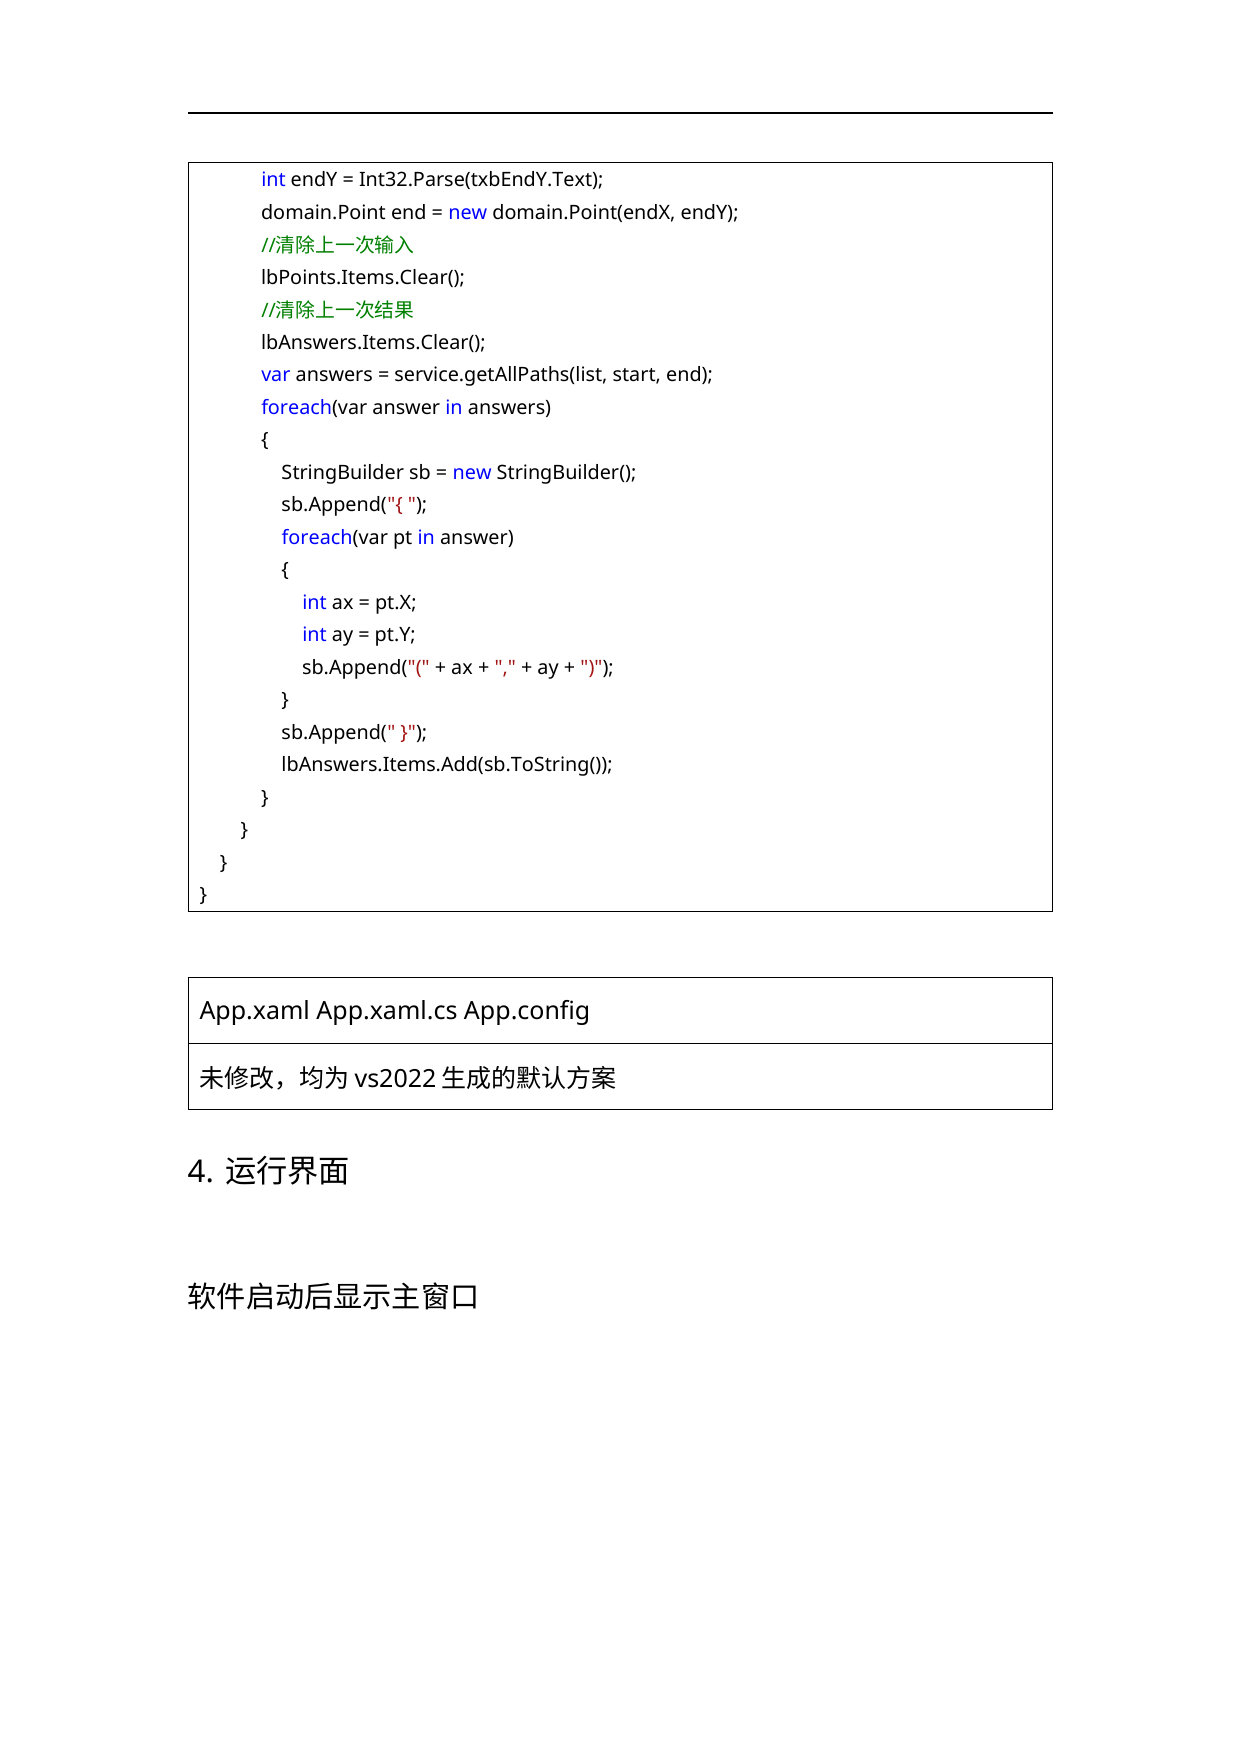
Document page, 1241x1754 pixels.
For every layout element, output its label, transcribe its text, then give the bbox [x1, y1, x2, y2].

table_header App.xaml App.xaml.cs App.config [189, 978, 1052, 1043]
subtitle 运行界面 [187, 1137, 1053, 1202]
text 软件启动后显示主窗口 [187, 1262, 1053, 1327]
table_cell 未修改，均为vs2022生成的默认方案 [189, 1044, 1052, 1109]
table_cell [189, 163, 1052, 911]
